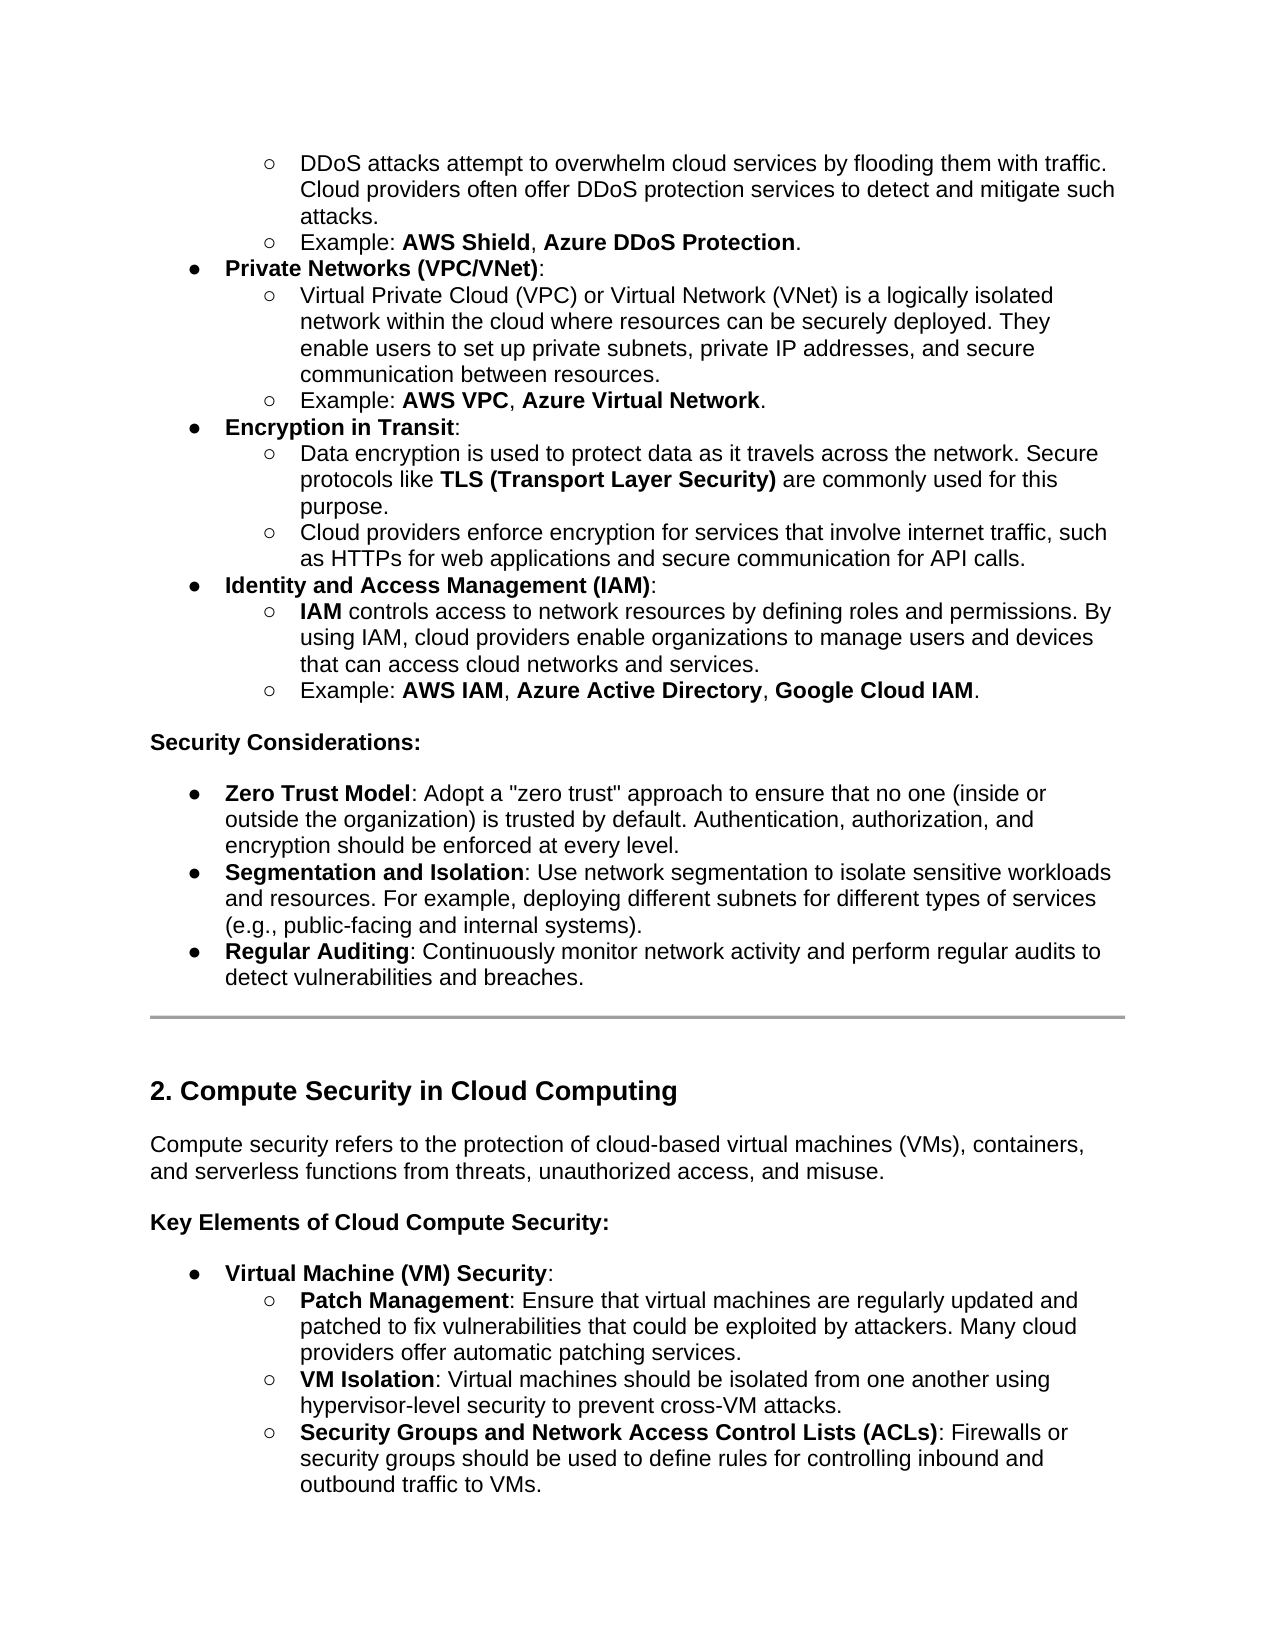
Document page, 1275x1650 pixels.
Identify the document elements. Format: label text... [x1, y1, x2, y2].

list Private Networks (VPC/VNet): [187, 255, 1125, 282]
list Segmentation and Isolation: Use network segmentation to isolate sensitive workloads and resources. For example, deploying different subnets for different types of services (e.g., public-facing and internal systems). [187, 859, 1125, 938]
list Cloud providers enforce encryption for services that involve internet traffic, such as HTTPs for web applications and secure communication for API calls. [262, 519, 1125, 572]
list Regular Auditing: Continuously monitor network activity and perform regular audits to detect vulnerabilities and breaches. [187, 938, 1125, 991]
subtitle Security Considerations: [150, 728, 1125, 755]
list Example: AWS Shield, Azure DDoS Protection. [262, 229, 1125, 255]
list Example: AWS VPC, Azure Virtual Network. [262, 387, 1125, 413]
text Compute security refers to the protection of cloud-based virtual machines (VMs), containers, and serverless functions from threats, unauthorized access, and misuse. [150, 1131, 1125, 1184]
list Identity and Access Management (IAM): [187, 572, 1125, 598]
list VM Isolation: Virtual machines should be isolated from one another using hypervisor-level security to prevent cross-VM attacks. [262, 1366, 1125, 1418]
list Virtual Machine (VM) Security: [187, 1260, 1125, 1287]
list Example: AWS IAM, Azure Active Directory, Google Cloud IAM. [262, 677, 1125, 703]
list Patch Management: Ensure that virtual machines are regularly updated and patched to fix vulnerabilities that could be exploited by attackers. Many cloud providers offer automatic patching services. [262, 1287, 1125, 1366]
list Data encryption is used to protect data as it travels across the network. Secure protocols like TLS (Transport Layer Security) are commonly used for this purpose. [262, 440, 1125, 519]
list Zero Trust Model: Adopt a "zero trust" approach to ensure that no one (inside or outside the organization) is trusted by default. Authentication, authorization, and encryption should be enforced at every level. [187, 780, 1125, 859]
list Virtual Private Cloud (VPC) or Virtual Network (VNet) is a logically isolated network within the cloud where resources can be securely deployed. They enable users to set up private subnets, private IP addresses, and secure communication between resources. [262, 282, 1125, 387]
subtitle Key Elements of Cloud Compute Security: [150, 1209, 1125, 1235]
list Security Groups and Network Access Control Lists (ACLs): Firewalls or security groups should be used to define rules for controlling inbound and outbound traffic to VMs. [262, 1418, 1125, 1497]
list DDoS attacks attempt to overwhelm cloud services by flooding them with traffic. Cloud providers often offer DDoS protection services to detect and mitigate such attacks. [262, 150, 1125, 229]
subtitle 2. Compute Security in Cloud Computing [150, 1075, 1125, 1106]
list Encryption in Transit: [187, 413, 1125, 440]
list IAM controls access to network resources by defining roles and permissions. By using IAM, cloud providers enable organizations to manage users and devices that can access cloud networks and services. [262, 598, 1125, 677]
